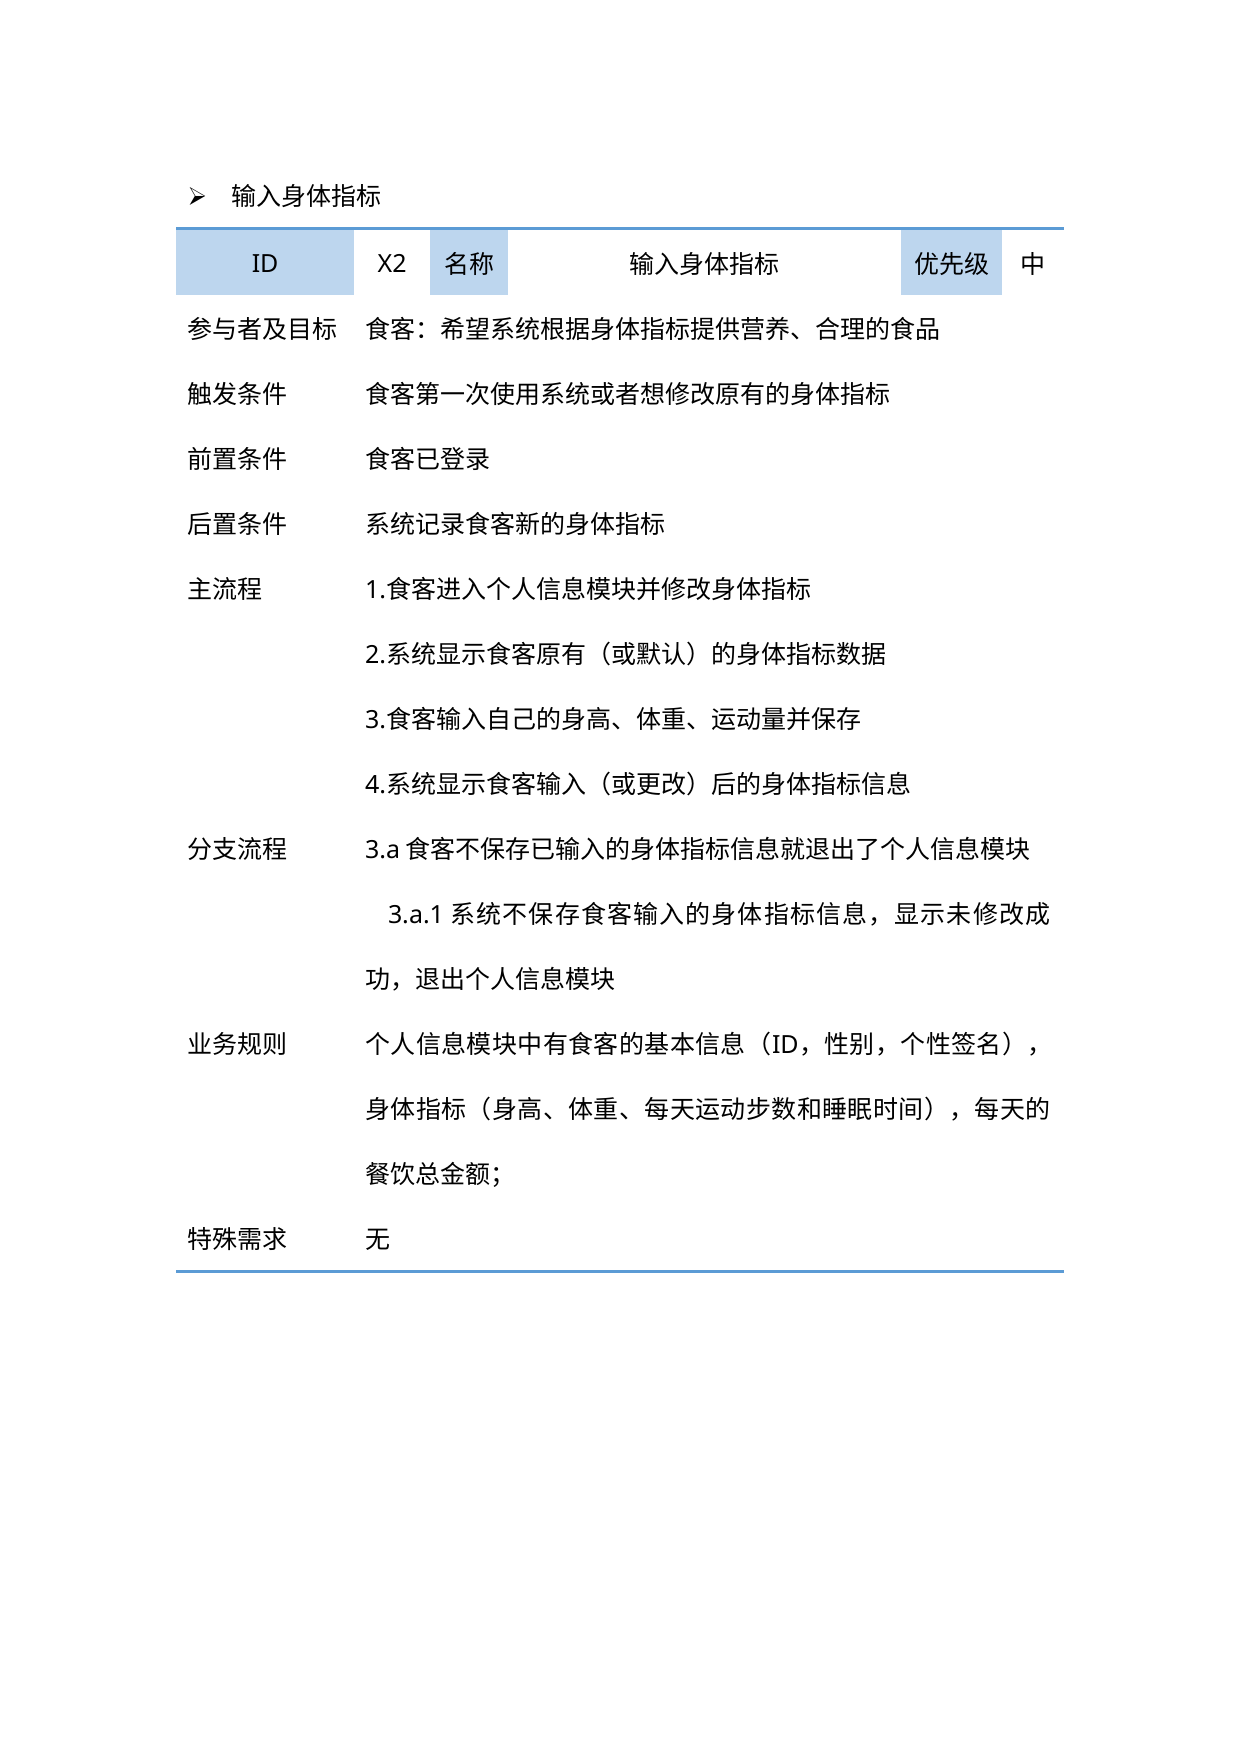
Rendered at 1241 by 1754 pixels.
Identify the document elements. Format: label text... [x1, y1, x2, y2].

table_cell 触发条件 [176, 360, 354, 425]
table_cell 后置条件 [176, 490, 354, 555]
table_header 中 [1002, 230, 1064, 295]
subtitle 输入身体指标 [187, 162, 1053, 227]
table_cell 无 [354, 1205, 1064, 1270]
table_cell 3.a食客不保存已输入的身体指标信息就退出了个人信息模块 3.a.1系统不保存食客输入的身体指标信息，显示未修改成功，退出个人信息模块 [354, 815, 1064, 1010]
table_cell 食客已登录 [354, 425, 1064, 490]
table_cell 前置条件 [176, 425, 354, 490]
table_cell 特殊需求 [176, 1205, 354, 1270]
table_cell 参与者及目标 [176, 295, 354, 360]
table_cell 主流程 [176, 555, 354, 815]
table_cell 业务规则 [176, 1010, 354, 1205]
table_header 优先级 [901, 230, 1002, 295]
table_cell 食客第一次使用系统或者想修改原有的身体指标 [354, 360, 1064, 425]
table_cell 分支流程 [176, 815, 354, 1010]
table_header X2 [354, 230, 430, 295]
table_header 输入身体指标 [508, 230, 901, 295]
table_cell 食客进入个人信息模块并修改身体指标 系统显示食客原有（或默认）的身体指标数据 食客输入自己的身高、体重、运动量并保存 系统显示食客输入（或更改）后的身体指标信息 [354, 555, 1064, 815]
table_header ID [176, 230, 354, 295]
table_cell 食客：希望系统根据身体指标提供营养、合理的食品 [354, 295, 1064, 360]
table_cell 个人信息模块中有食客的基本信息（ID，性别，个性签名），身体指标（身高、体重、每天运动步数和睡眠时间），每天的餐饮总金额； [354, 1010, 1064, 1205]
table_cell 系统记录食客新的身体指标 [354, 490, 1064, 555]
table_header 名称 [430, 230, 508, 295]
